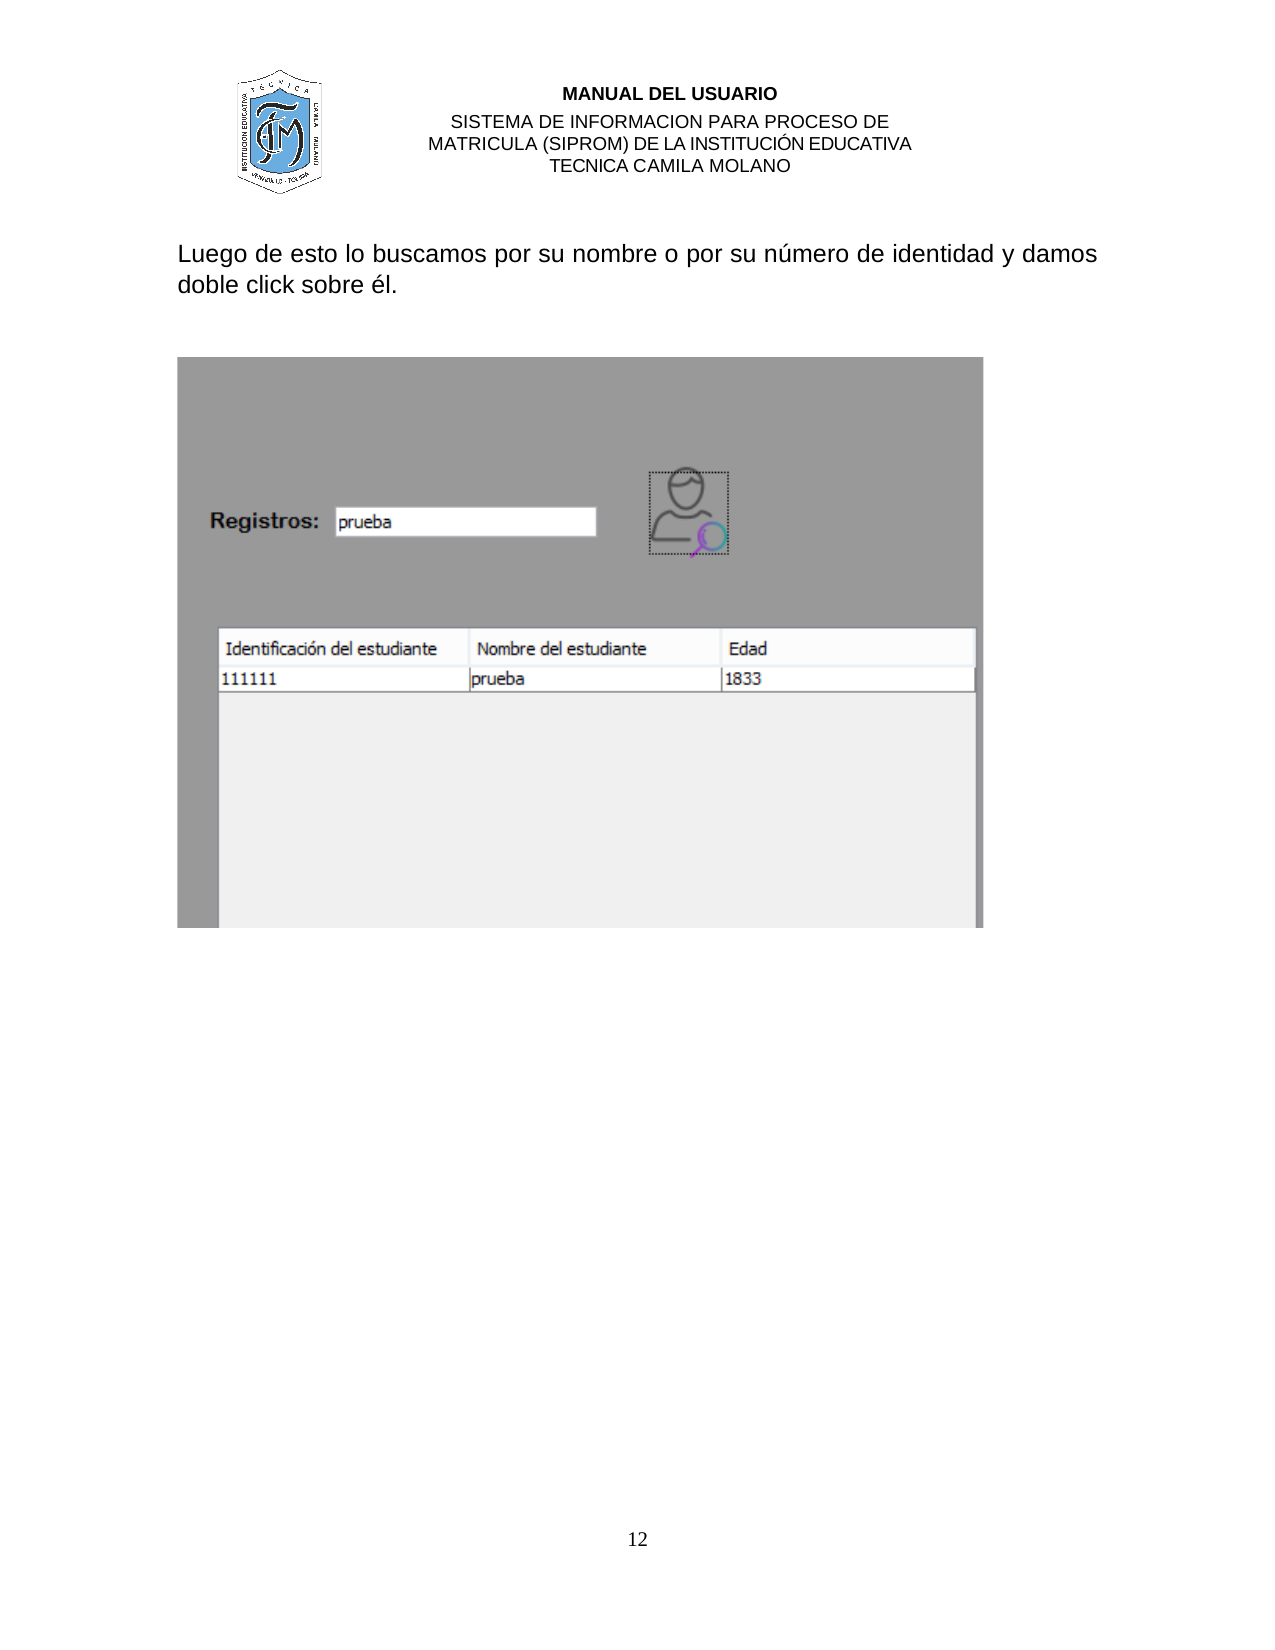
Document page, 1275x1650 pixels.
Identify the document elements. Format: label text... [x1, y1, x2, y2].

picture [177, 357, 984, 928]
picture [237, 70, 322, 194]
text Luego de esto lo buscamos por su nombre o por su número de identidad y damos doble click sobre él. [177, 239, 1098, 299]
